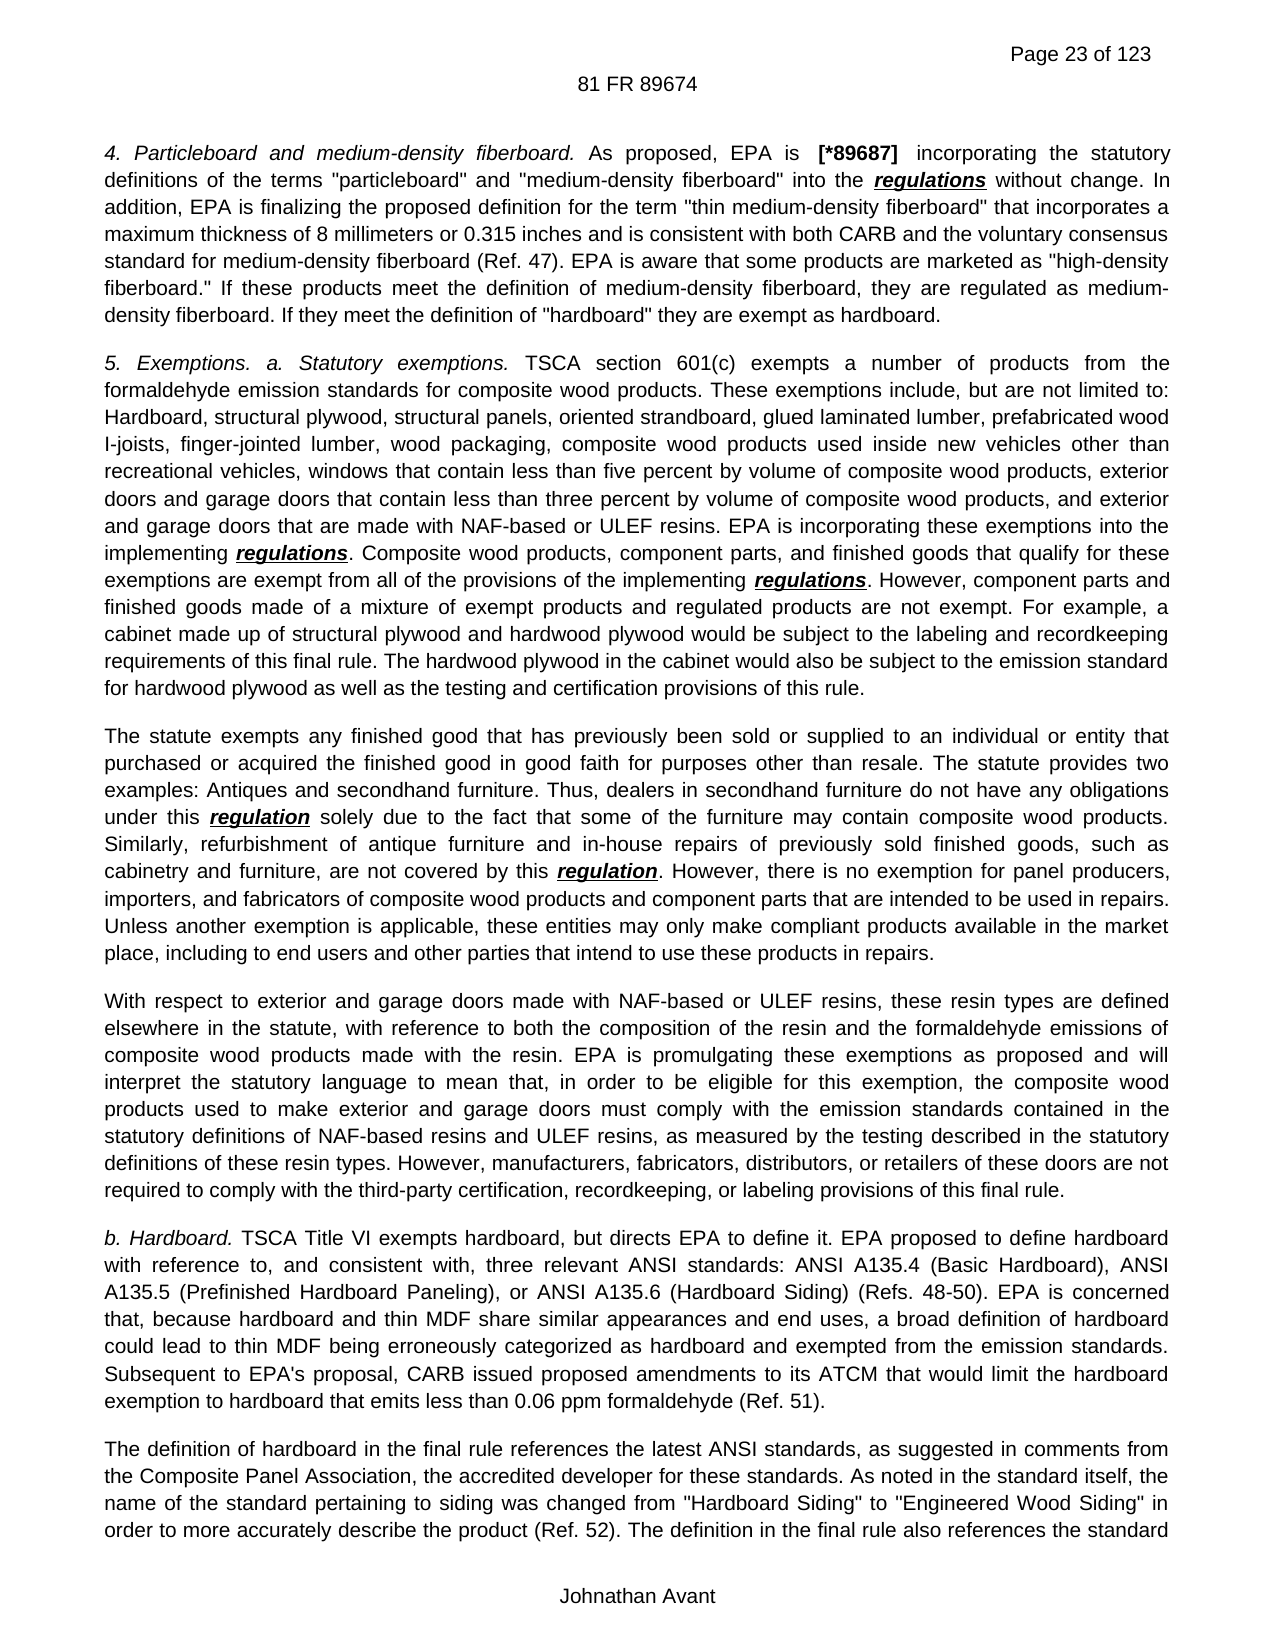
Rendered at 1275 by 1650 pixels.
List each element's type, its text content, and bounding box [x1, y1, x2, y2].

text With respect to exterior and garage doors made with NAF-based or ULEF resins, these resin types are defined elsewhere in the statute, with reference to both the composition of the resin and the formaldehyde emissions of composite wood products made with the resin. EPA is promulgating these exemptions as proposed and will interpret the statutory language to mean that, in order to be eligible for this exemption, the composite wood products used to make exterior and garage doors must comply with the emission standards contained in the statutory definitions of NAF-based resins and ULEF resins, as measured by the testing described in the statutory definitions of these resin types. However, manufacturers, fabricators, distributors, or retailers of these doors are not required to comply with the third-party certification, recordkeeping, or labeling provisions of this final rule. [104, 985, 1171, 1202]
text The statute exempts any finished good that has previously been sold or supplied to an individual or entity that purchased or acquired the finished good in good faith for purposes other than resale. The statute provides two examples: Antiques and secondhand furniture. Thus, dealers in secondhand furniture do not have any obligations under this regulation solely due to the fact that some of the furniture may contain composite wood products. Similarly, refurbishment of antique furniture and in-house repairs of previously sold finished goods, such as cabinetry and furniture, are not covered by this regulation. However, there is no exemption for panel producers, importers, and fabricators of composite wood products and component parts that are intended to be used in repairs. Unless another exemption is applicable, these entities may only make compliant products available in the market place, including to end users and other parties that intend to use these products in repairs. [104, 721, 1171, 964]
text 4. Particleboard and medium-density fiberboard. As proposed, EPA is [*89687] incorporating the statutory definitions of the terms "particleboard" and "medium-density fiberboard" into the regulations without change. In addition, EPA is finalizing the proposed definition for the term "thin medium-density fiberboard" that incorporates a maximum thickness of 8 millimeters or 0.315 inches and is consistent with both CARB and the voluntary consensus standard for medium-density fiberboard (Ref. 47). EPA is aware that some products are marketed as "high-density fiberboard." If these products meet the definition of medium-density fiberboard, they are regulated as medium-density fiberboard. If they meet the definition of "hardboard" they are exempt as hardboard. [104, 137, 1171, 327]
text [104, 1433, 1171, 1542]
text 5. Exemptions. a. Statutory exemptions. TSCA section 601(c) exempts a number of products from the formaldehyde emission standards for composite wood products. These exemptions include, but are not limited to: Hardboard, structural plywood, structural panels, oriented strandboard, glued laminated lumber, prefabricated wood I-joists, finger-jointed lumber, wood packaging, composite wood products used inside new vehicles other than recreational vehicles, windows that contain less than five percent by volume of composite wood products, exterior doors and garage doors that contain less than three percent by volume of composite wood products, and exterior and garage doors that are made with NAF-based or ULEF resins. EPA is incorporating these exemptions into the implementing regulations. Composite wood products, component parts, and finished goods that qualify for these exemptions are exempt from all of the provisions of the implementing regulations. However, component parts and finished goods made of a mixture of exempt products and regulated products are not exempt. For example, a cabinet made up of structural plywood and hardwood plywood would be subject to the labeling and recordkeeping requirements of this final rule. The hardwood plywood in the cabinet would also be subject to the emission standard for hardwood plywood as well as the testing and certification provisions of this rule. [104, 348, 1171, 700]
text b. Hardboard. TSCA Title VI exempts hardboard, but directs EPA to define it. EPA proposed to define hardboard with reference to, and consistent with, three relevant ANSI standards: ANSI A135.4 (Basic Hardboard), ANSI A135.5 (Prefinished Hardboard Paneling), or ANSI A135.6 (Hardboard Siding) (Refs. 48-50). EPA is concerned that, because hardboard and thin MDF share similar appearances and end uses, a broad definition of hardboard could lead to thin MDF being erroneously categorized as hardboard and exempted from the emission standards. Subsequent to EPA's proposal, CARB issued proposed amendments to its ATCM that would limit the hardboard exemption to hardboard that emits less than 0.06 ppm formaldehyde (Ref. 51). [104, 1223, 1171, 1412]
